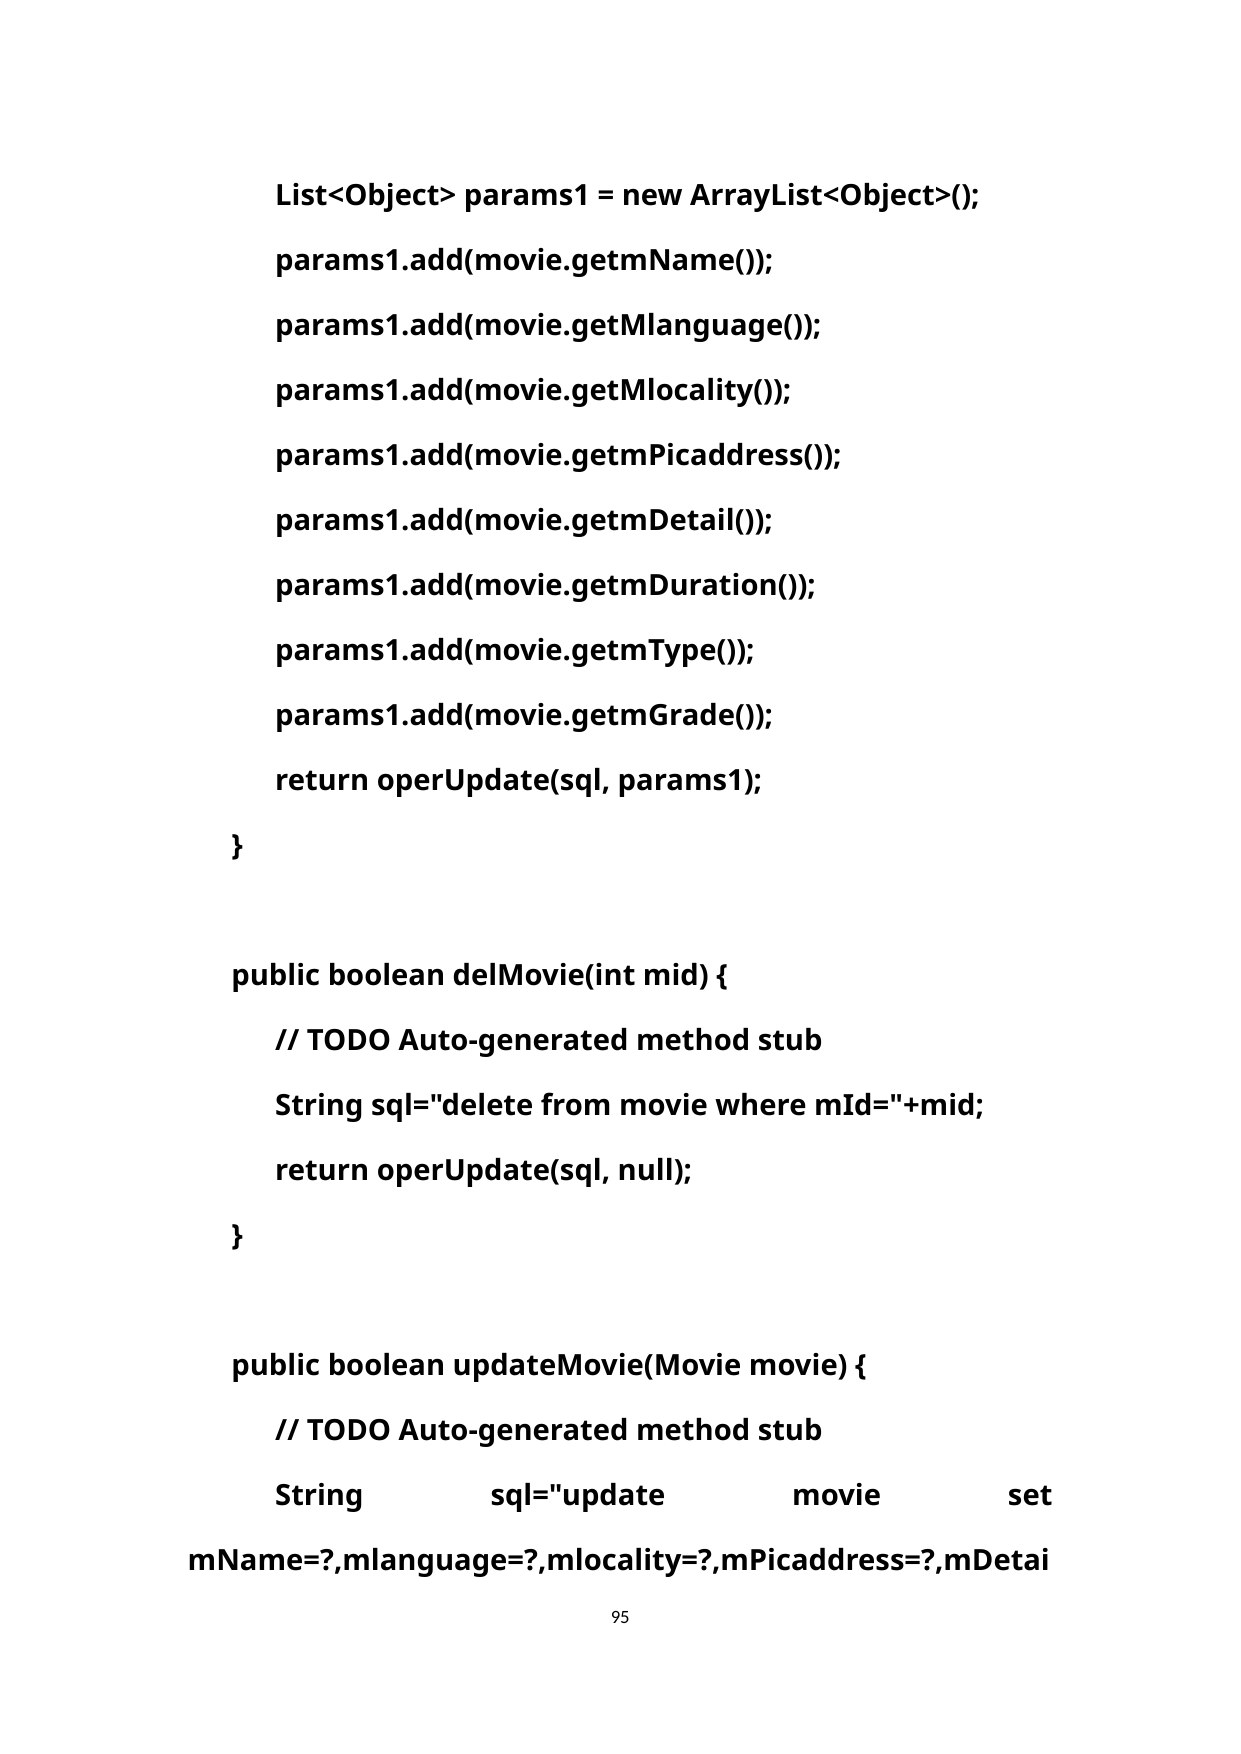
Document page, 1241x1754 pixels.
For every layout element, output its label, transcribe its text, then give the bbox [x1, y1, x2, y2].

text params1.add(movie.getmDetail()); [187, 487, 1053, 552]
text params1.add(movie.getmType()); [187, 617, 1053, 682]
text public boolean updateMovie(Movie movie) { [187, 1332, 1053, 1397]
text List<Object> params1 = new ArrayList<Object>(); [187, 162, 1053, 227]
text return operUpdate(sql, params1); [187, 747, 1053, 812]
text params1.add(movie.getmGrade()); [187, 682, 1053, 747]
text params1.add(movie.getMlocality()); [187, 357, 1053, 422]
text } [187, 812, 1053, 877]
text } [187, 1202, 1053, 1267]
text public boolean delMovie(int mid) { [187, 942, 1053, 1007]
text String sql="delete from movie where mId="+mid; [187, 1072, 1053, 1137]
text params1.add(movie.getmPicaddress()); [187, 422, 1053, 487]
text // TODO Auto-generated method stub [187, 1397, 1053, 1462]
text params1.add(movie.getmDuration()); [187, 552, 1053, 617]
text params1.add(movie.getmName()); [187, 227, 1053, 292]
text // TODO Auto-generated method stub [187, 1007, 1053, 1072]
text return operUpdate(sql, null); [187, 1137, 1053, 1202]
text params1.add(movie.getMlanguage()); [187, 292, 1053, 357]
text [187, 1462, 1053, 1592]
